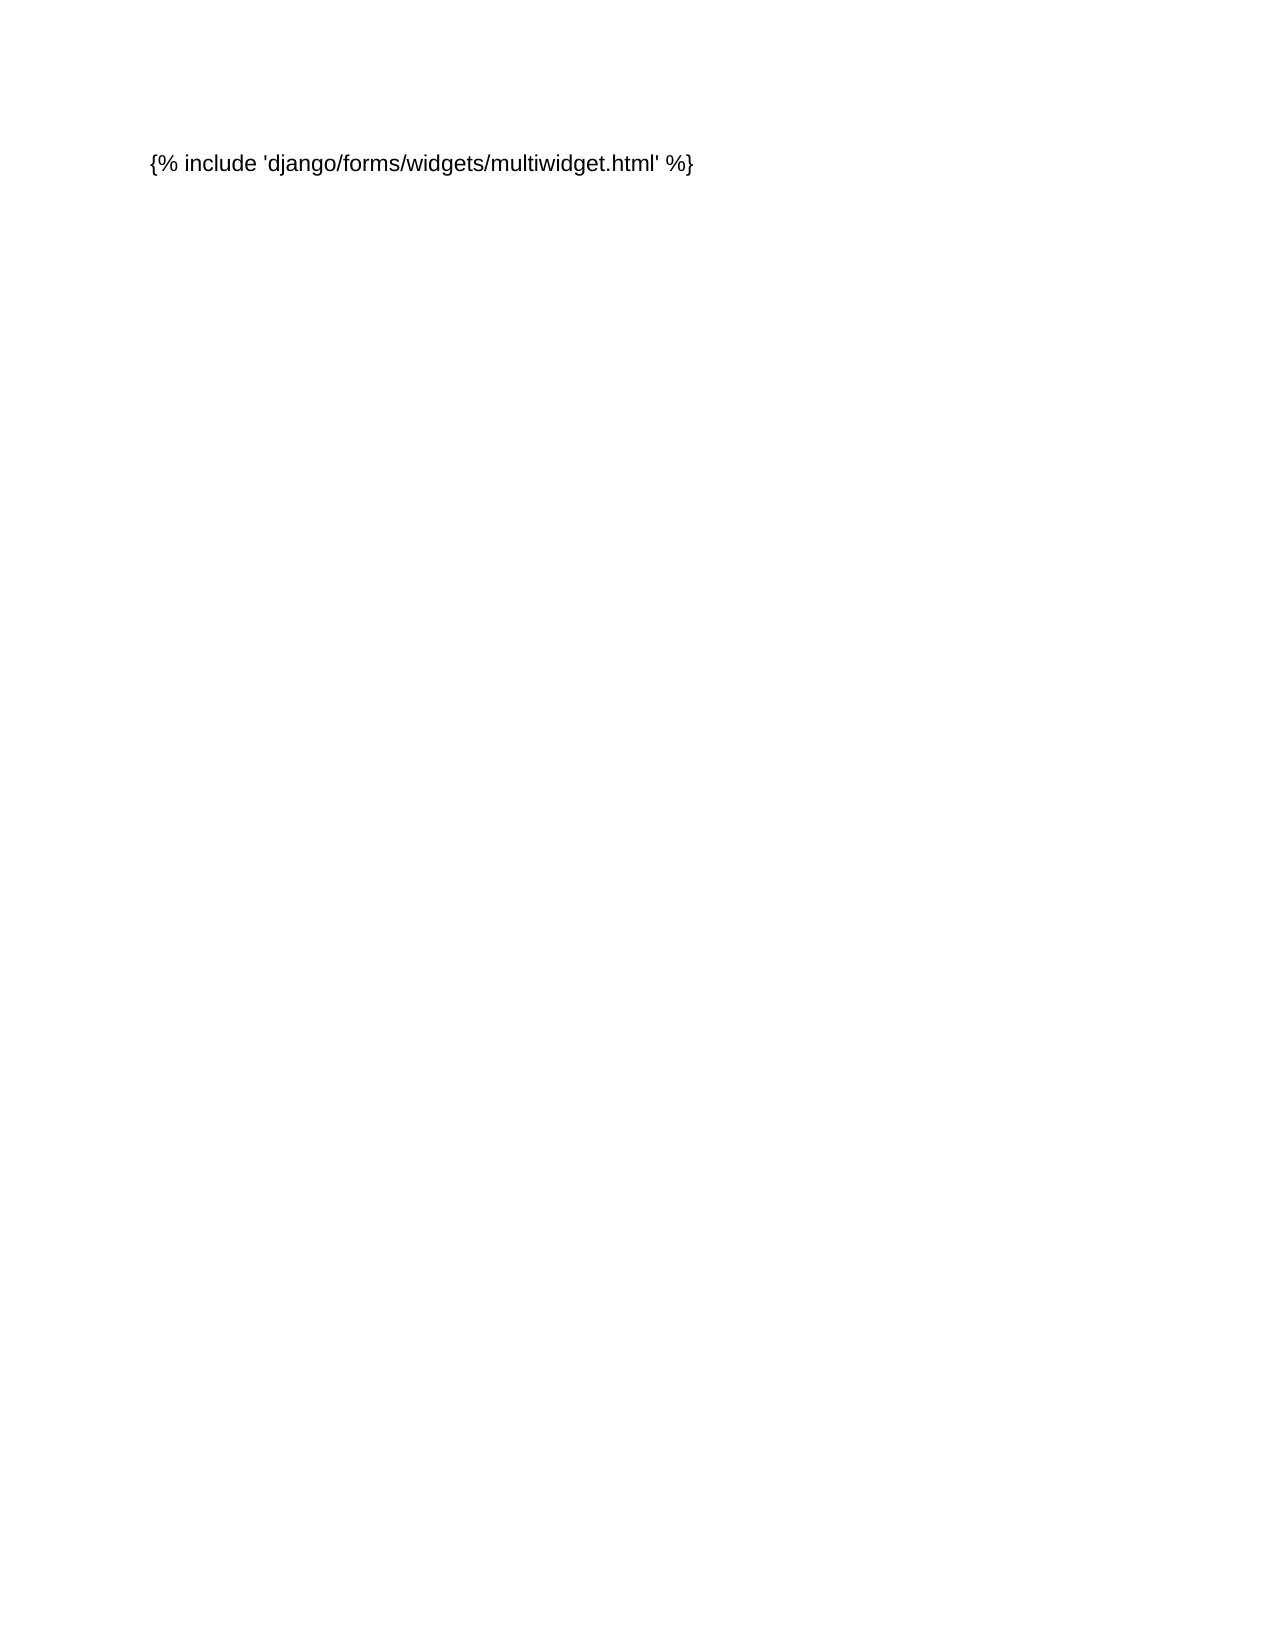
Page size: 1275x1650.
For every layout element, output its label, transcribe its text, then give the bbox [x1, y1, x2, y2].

text {% include 'django/forms/widgets/multiwidget.html' %} [150, 150, 1125, 176]
